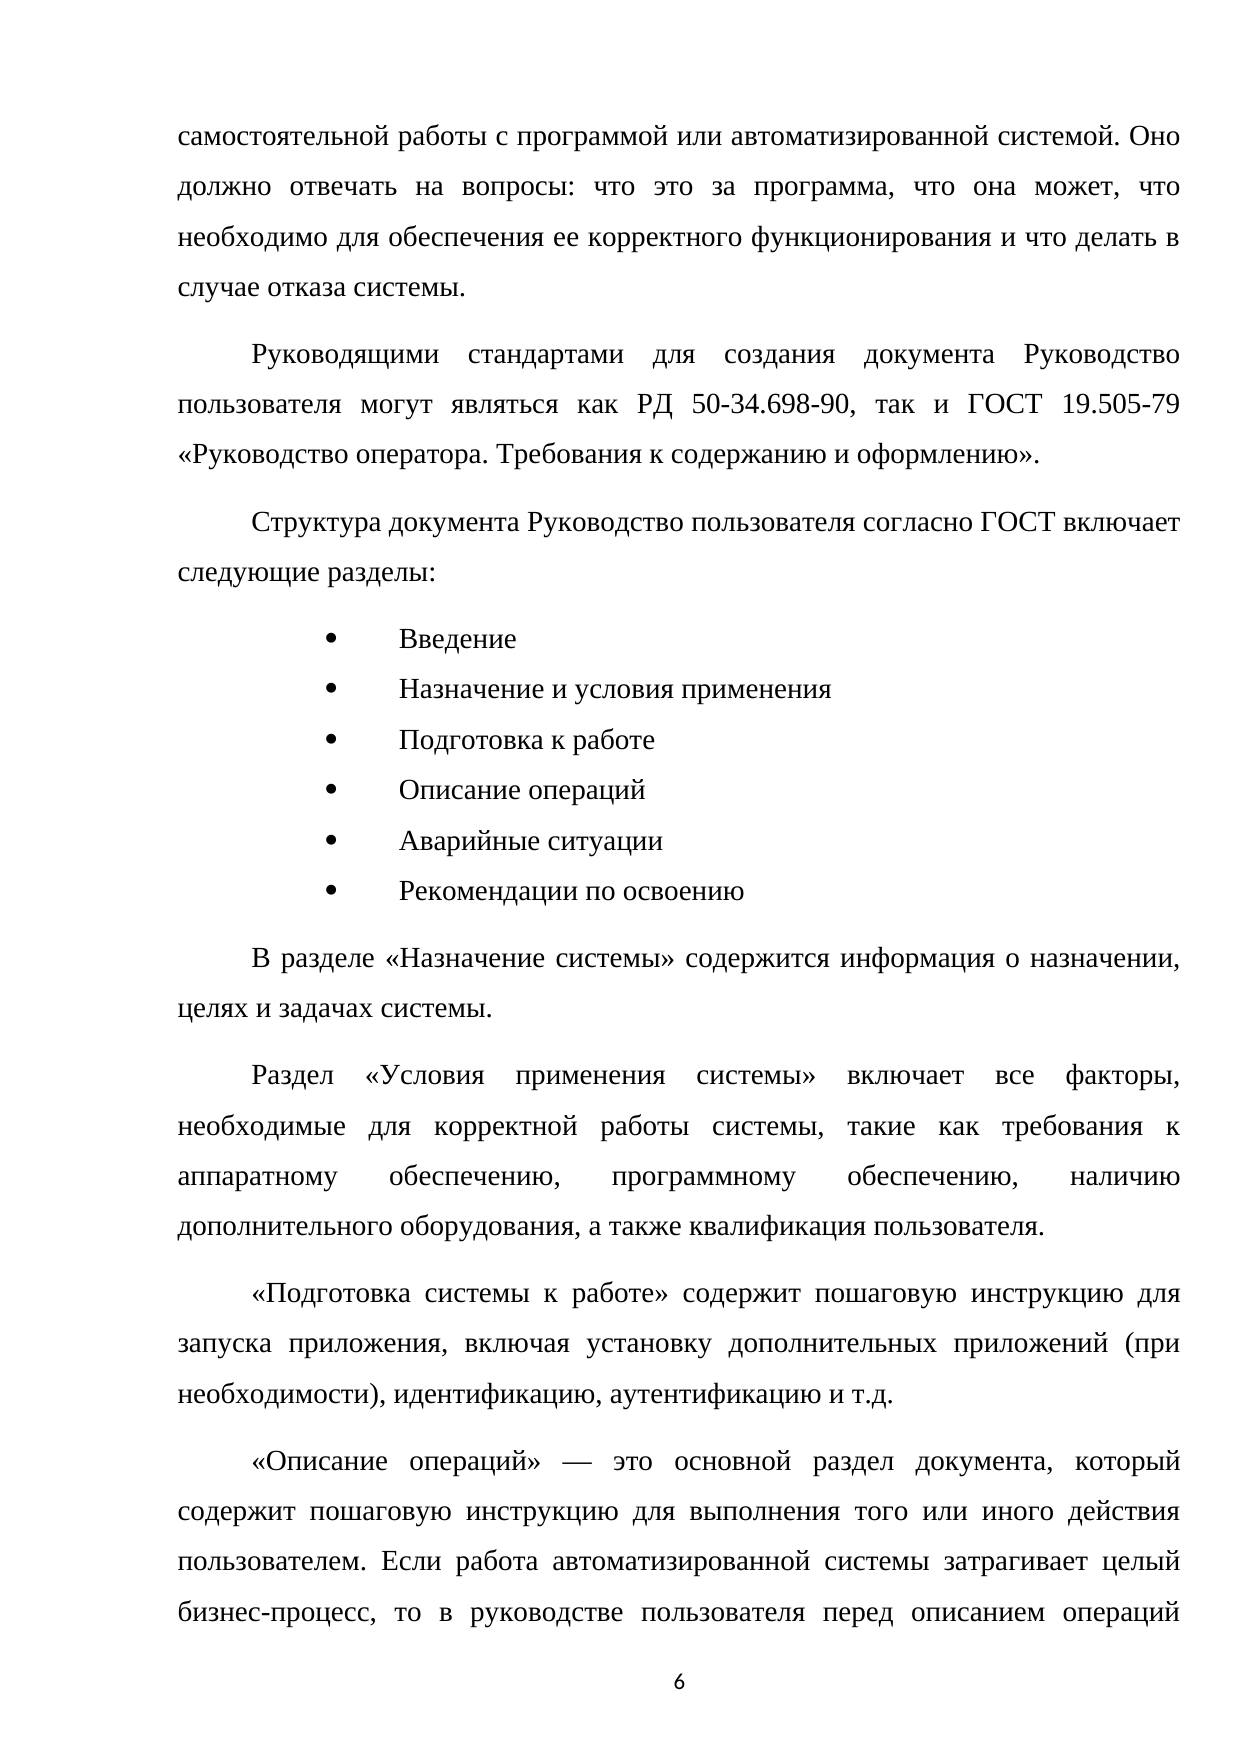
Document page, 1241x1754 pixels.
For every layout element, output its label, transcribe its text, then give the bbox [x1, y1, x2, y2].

list Назначение и условия применения [252, 671, 1181, 705]
text Руководящими стандартами для создания документа Руководство пользователя могут являться как РД 50-34.698-90, так и ГОСТ 19.505-79 «Руководство оператора. Требования к содержанию и оформлению». [177, 336, 1181, 470]
list Аварийные ситуации [252, 823, 1181, 856]
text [177, 1443, 1181, 1627]
text «Подготовка системы к работе» содержит пошаговую инструкцию для запуска приложения, включая установку дополнительных приложений (при необходимости), идентификацию, аутентификацию и т.д. [177, 1275, 1181, 1409]
list Рекомендации по освоению [252, 873, 1181, 907]
text Структура документа Руководство пользователя согласно ГОСТ включает следующие разделы: [177, 504, 1181, 587]
list Подготовка к работе [252, 722, 1181, 755]
text Раздел «Условия применения системы» включает все факторы, необходимые для корректной работы системы, такие как требования к аппаратному обеспечению, программному обеспечению, наличию дополнительного оборудования, а также квалификация пользователя. [177, 1057, 1181, 1242]
text В разделе «Назначение системы» содержится информация о назначении, целях и задачах системы. [177, 940, 1181, 1024]
list Введение [252, 621, 1181, 654]
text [177, 118, 1181, 303]
list Описание операций [252, 772, 1181, 806]
